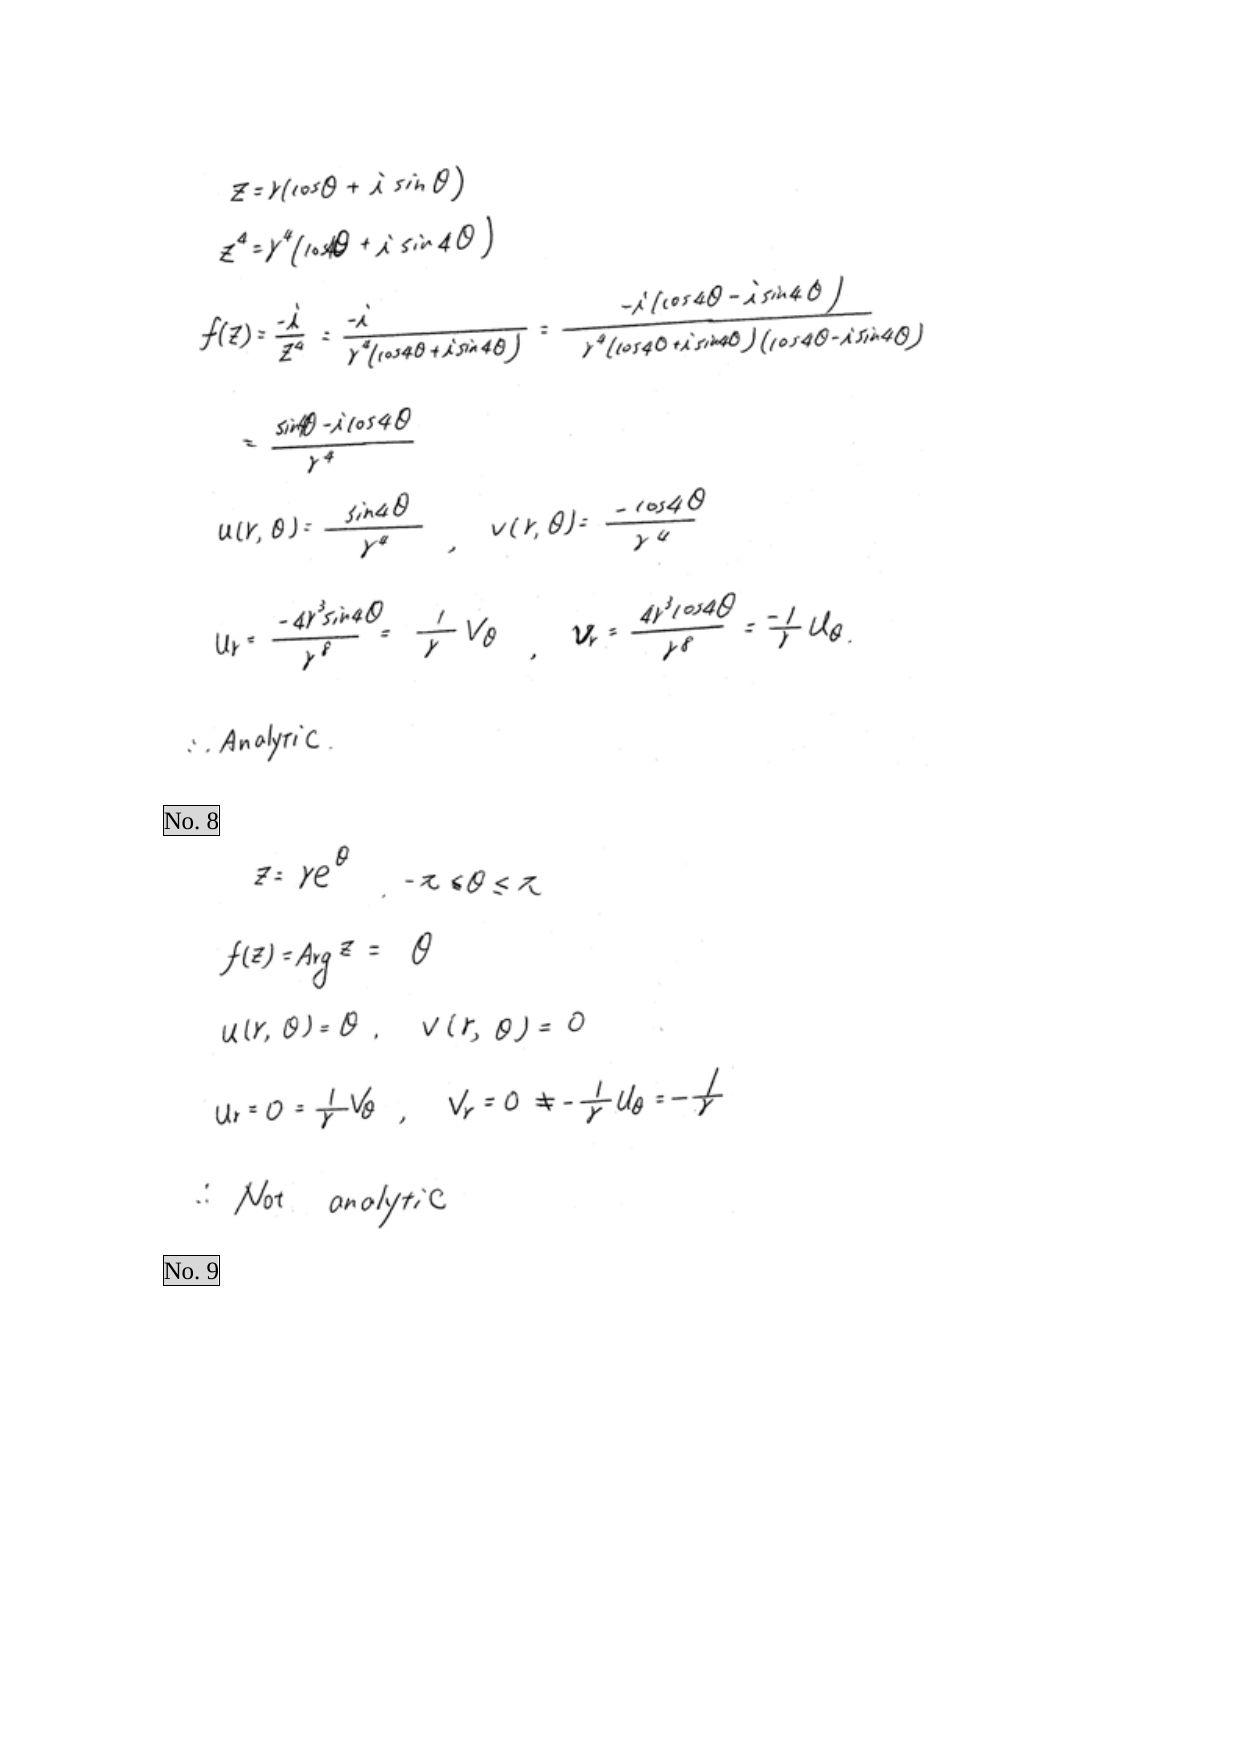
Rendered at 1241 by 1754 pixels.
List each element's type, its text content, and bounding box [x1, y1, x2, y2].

text No. 8 [162, 802, 1053, 839]
picture [187, 839, 734, 1235]
text No. 9 [162, 1252, 1053, 1289]
picture [187, 164, 928, 766]
